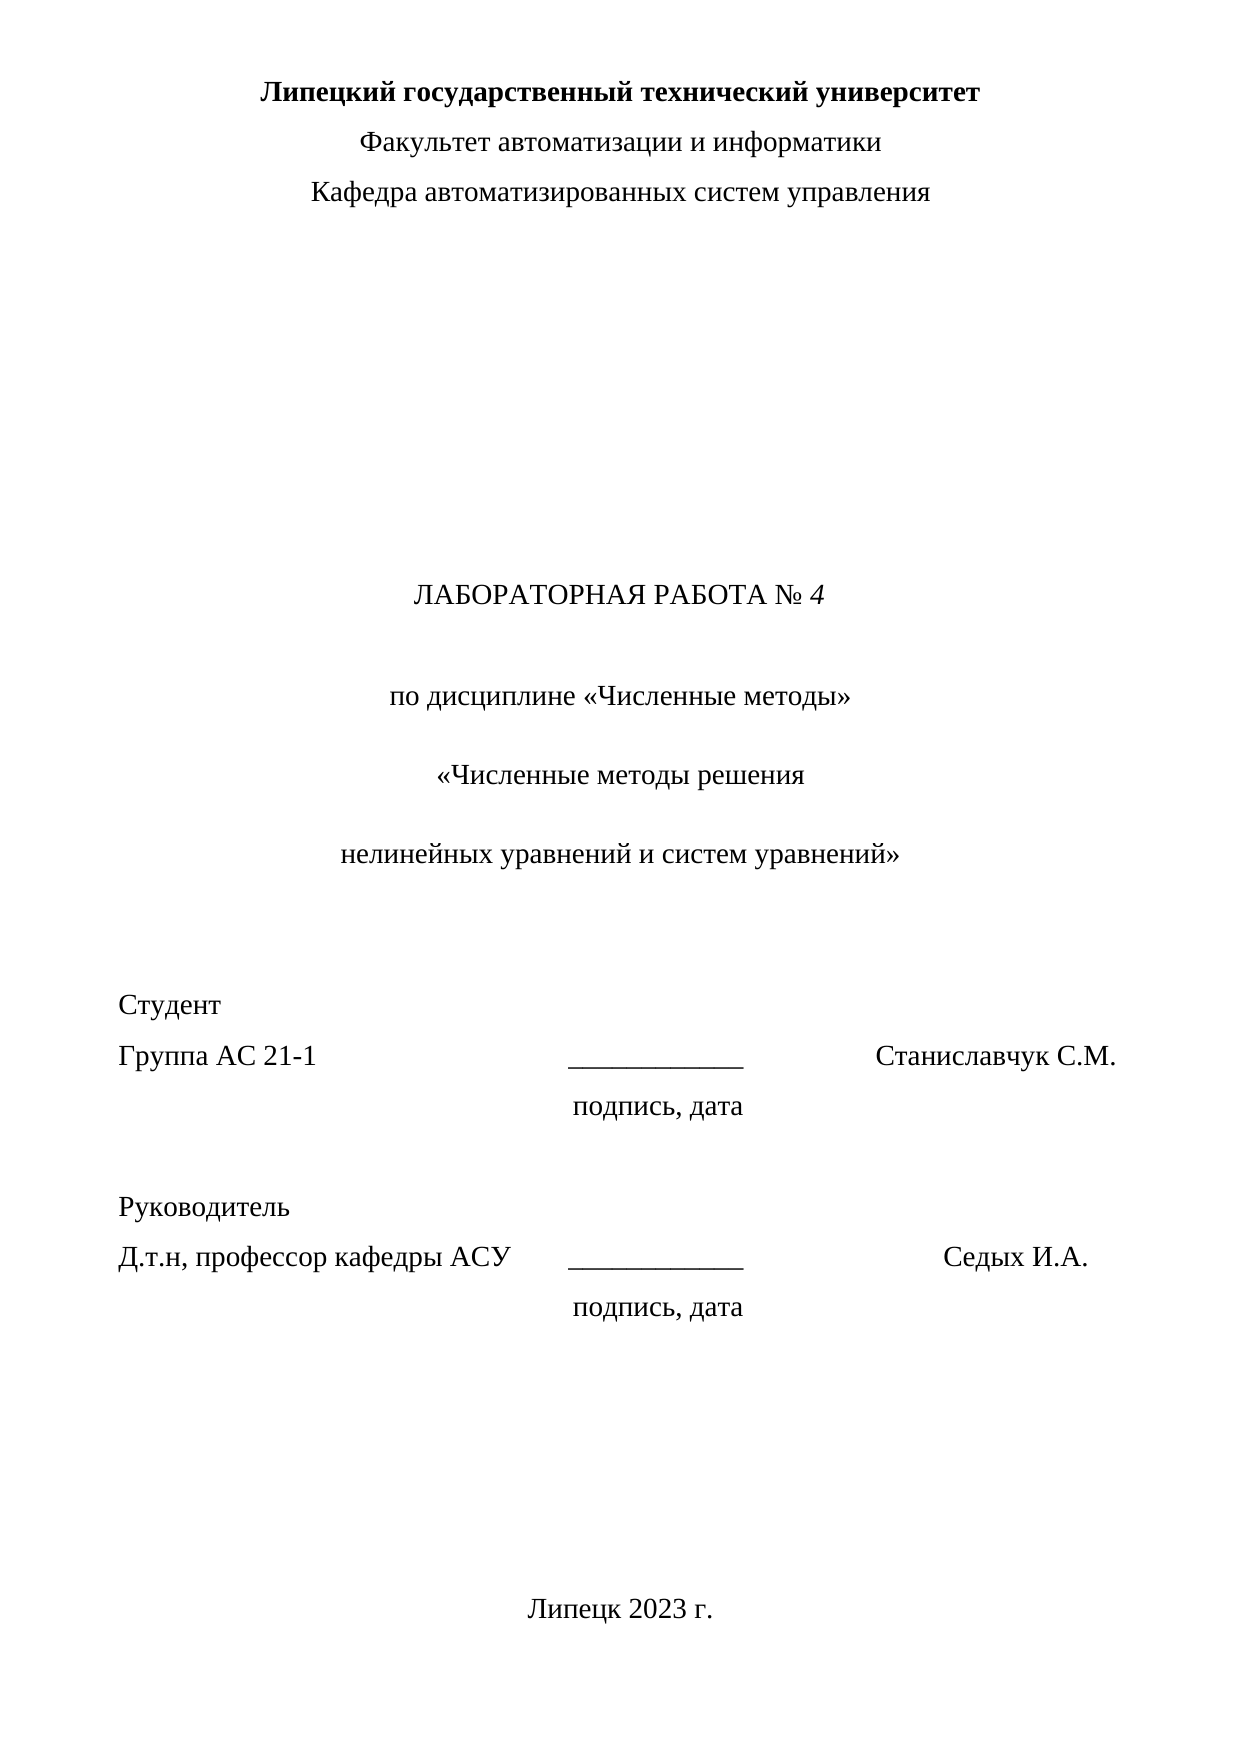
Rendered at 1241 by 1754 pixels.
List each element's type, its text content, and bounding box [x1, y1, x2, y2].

text нелинейных уравнений и систем уравнений» [118, 837, 1123, 870]
text Липецкий государственный технический университет [118, 74, 1123, 107]
text Студент [118, 987, 1123, 1021]
text подпись, дата [118, 1289, 1123, 1323]
text Кафедра автоматизированных систем управления [118, 174, 1123, 208]
text Группа АС 21-1 ____________ Станиславчук С.М. [118, 1038, 1123, 1071]
text подпись, дата [118, 1088, 1123, 1122]
text по дисциплине «Численные методы» [118, 678, 1123, 711]
text Липецк 2023 г. [118, 1591, 1123, 1625]
text Факультет автоматизации и информатики [118, 124, 1123, 158]
text Руководитель [118, 1189, 1123, 1222]
text ЛАБОРАТОРНАЯ РАБОТА № 4 [118, 577, 1123, 611]
text Д.т.н, профессор кафедры АСУ ____________ Седых И.А. [118, 1239, 1123, 1273]
text «Численные методы решения [118, 757, 1123, 791]
